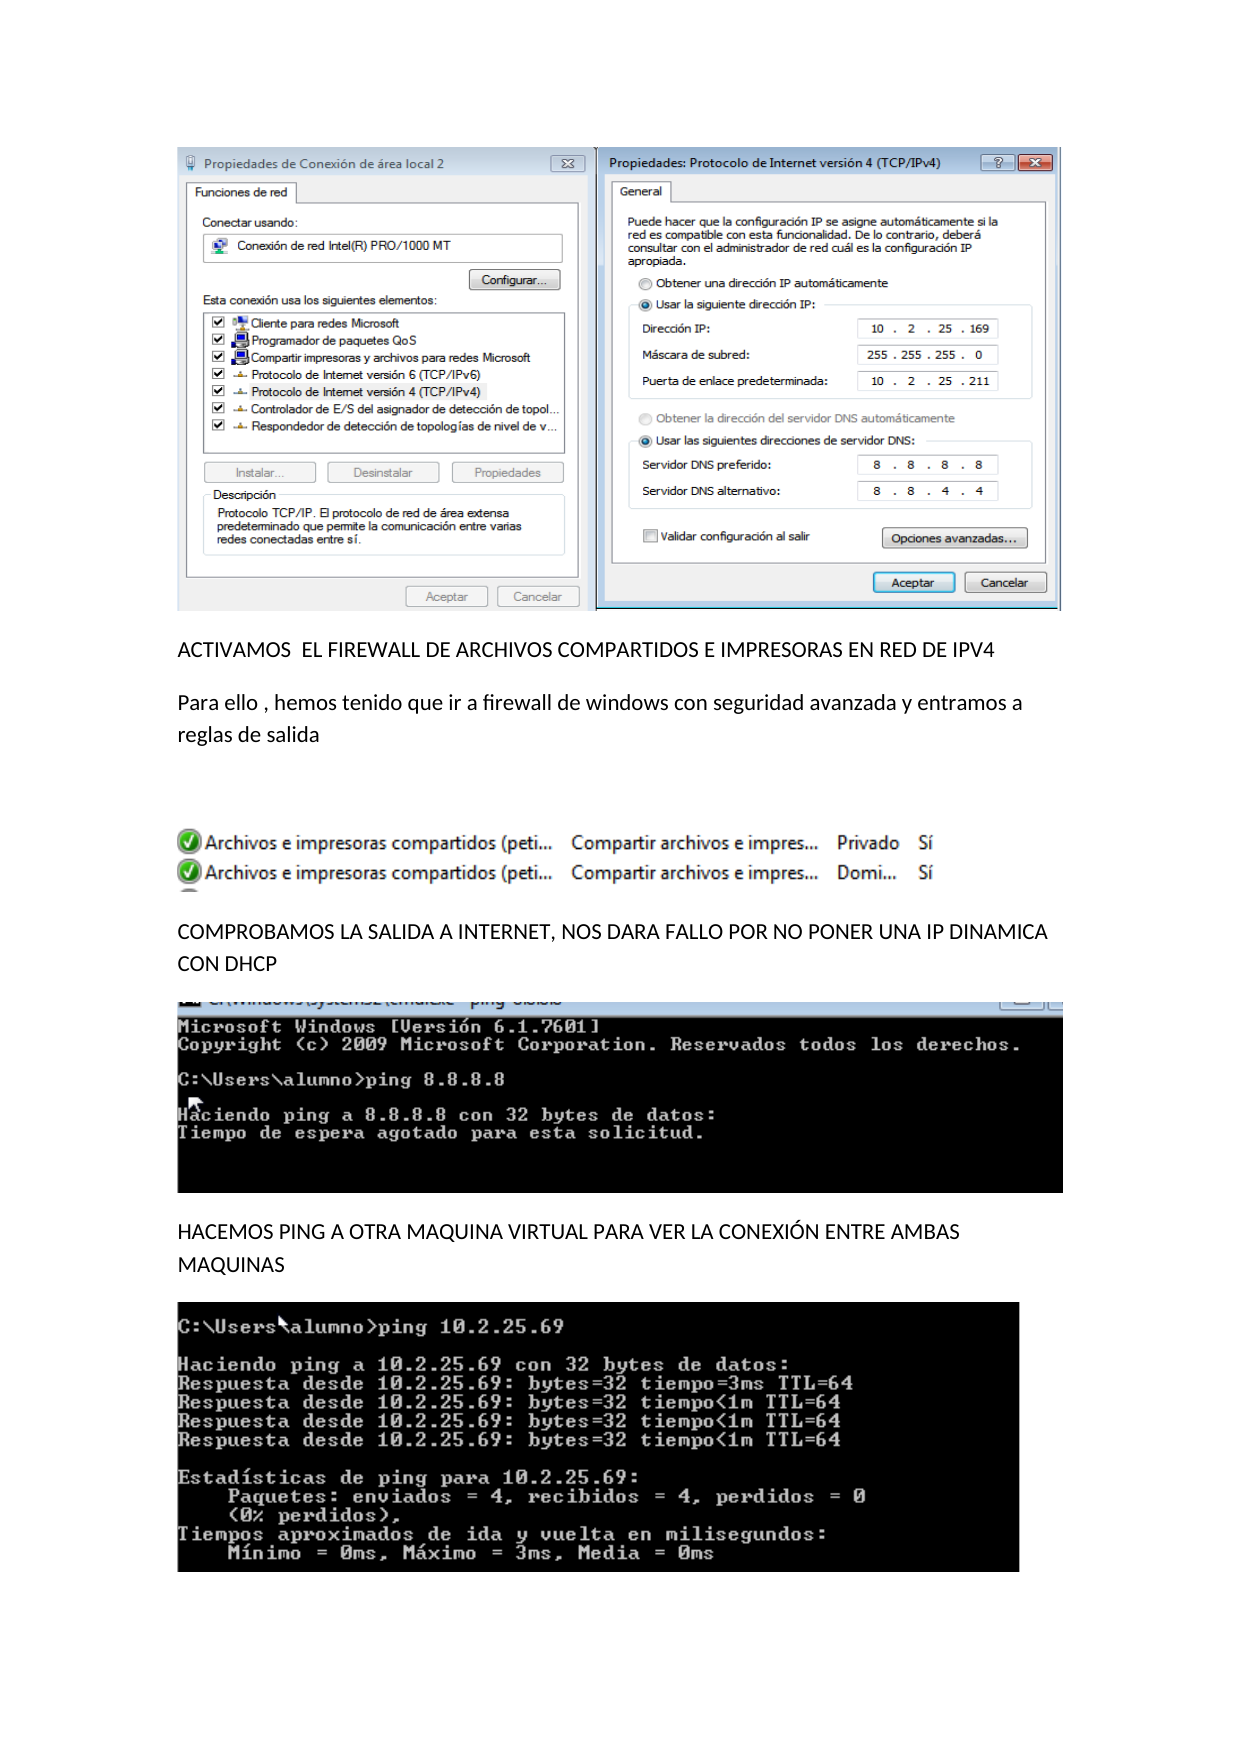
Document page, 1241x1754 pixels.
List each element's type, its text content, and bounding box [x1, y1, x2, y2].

text Para ello , hemos tenido que ir a firewall de windows con seguridad avanzada y entramos a reglas de salida [177, 688, 1063, 748]
text ACTIVAMOS EL FIREWALL DE ARCHIVOS COMPARTIDOS E IMPRESORAS EN RED DE IPV4 [177, 635, 1063, 663]
text COMPROBAMOS LA SALIDA A INTERNET, NOS DARA FALLO POR NO PONER UNA IP DINAMICA CON DHCP [177, 917, 1063, 977]
picture [177, 1302, 1020, 1572]
picture [177, 147, 1062, 611]
text HACEMOS PING A OTRA MAQUINA VIRTUAL PARA VER LA CONEXIÓN ENTRE AMBAS MAQUINAS [177, 1217, 1063, 1278]
picture [177, 1002, 1063, 1193]
picture [177, 826, 964, 892]
